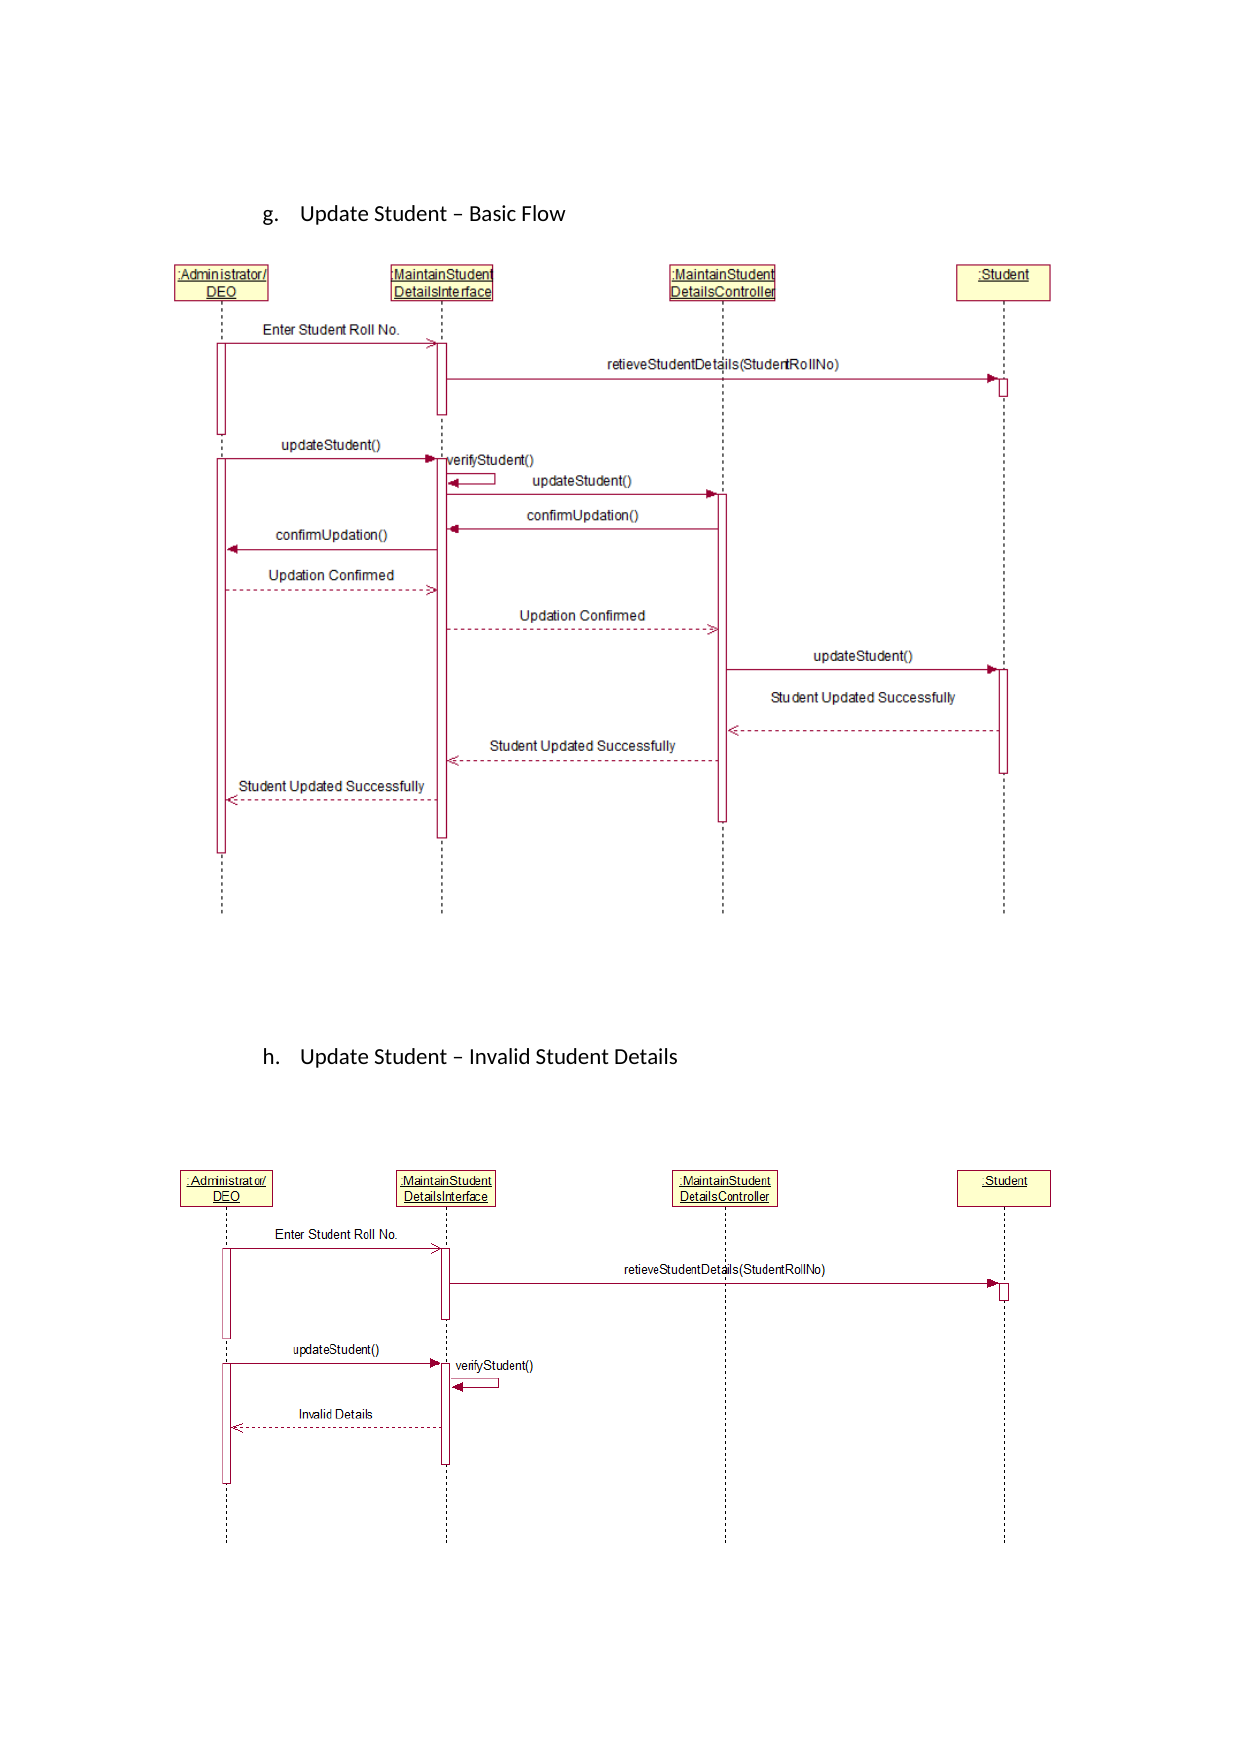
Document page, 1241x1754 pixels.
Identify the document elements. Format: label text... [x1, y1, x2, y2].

picture [150, 1138, 1091, 1579]
list Update Student – Invalid Student Details [262, 1042, 1090, 1070]
picture [150, 246, 1091, 925]
list Update Student – Basic Flow [262, 199, 1090, 228]
